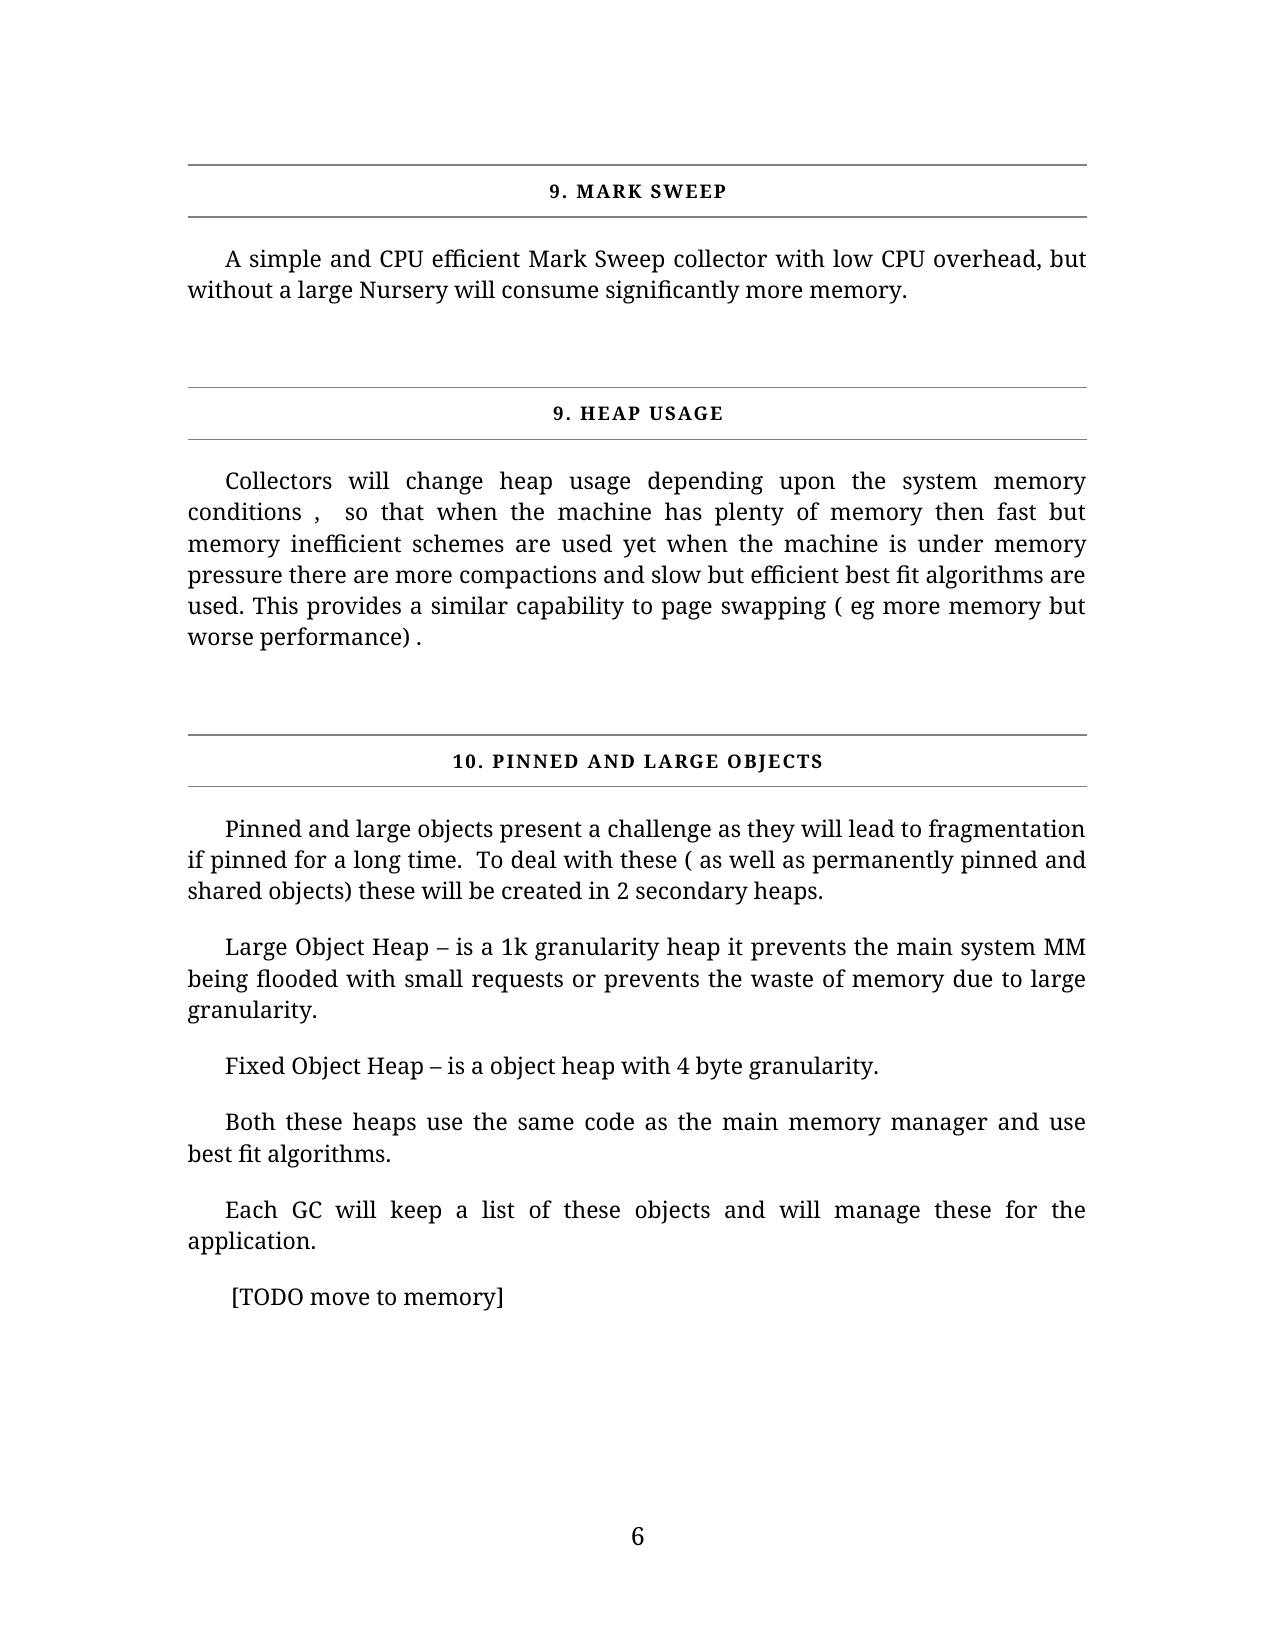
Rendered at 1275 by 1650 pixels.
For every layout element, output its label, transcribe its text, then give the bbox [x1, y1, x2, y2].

subtitle 9. Mark Sweep [187, 165, 1087, 218]
text Large Object Heap – is a 1k granularity heap it prevents the main system MM being flooded with small requests or prevents the waste of memory due to large granularity. [187, 931, 1087, 1025]
text Each GC will keep a list of these objects and will manage these for the application. [187, 1194, 1087, 1256]
text Collectors will change heap usage depending upon the system memory conditions , so that when the machine has plenty of memory then fast but memory inefficient schemes are used yet when the machine is under memory pressure there are more compactions and slow but efficient best fit algorithms are used. This provides a similar capability to page swapping ( eg more memory but worse performance) . [187, 465, 1087, 653]
text Fixed Object Heap – is a object heap with 4 byte granularity. [187, 1050, 1087, 1081]
text Both these heaps use the same code as the main memory manager and use best fit algorithms. [187, 1106, 1087, 1169]
subtitle 10. PINNED AND LARGE OBJECTS [187, 735, 1087, 787]
text Pinned and large objects present a challenge as they will lead to fragmentation if pinned for a long time. To deal with these ( as well as permanently pinned and shared objects) these will be created in 2 secondary heaps. [187, 812, 1087, 906]
text [TODO move to memory] [187, 1281, 1087, 1312]
text A simple and CPU efficient Mark Sweep collector with low CPU overhead, but without a large Nursery will consume significantly more memory. [187, 243, 1087, 305]
subtitle 9. HEAP USAGE [187, 388, 1087, 440]
